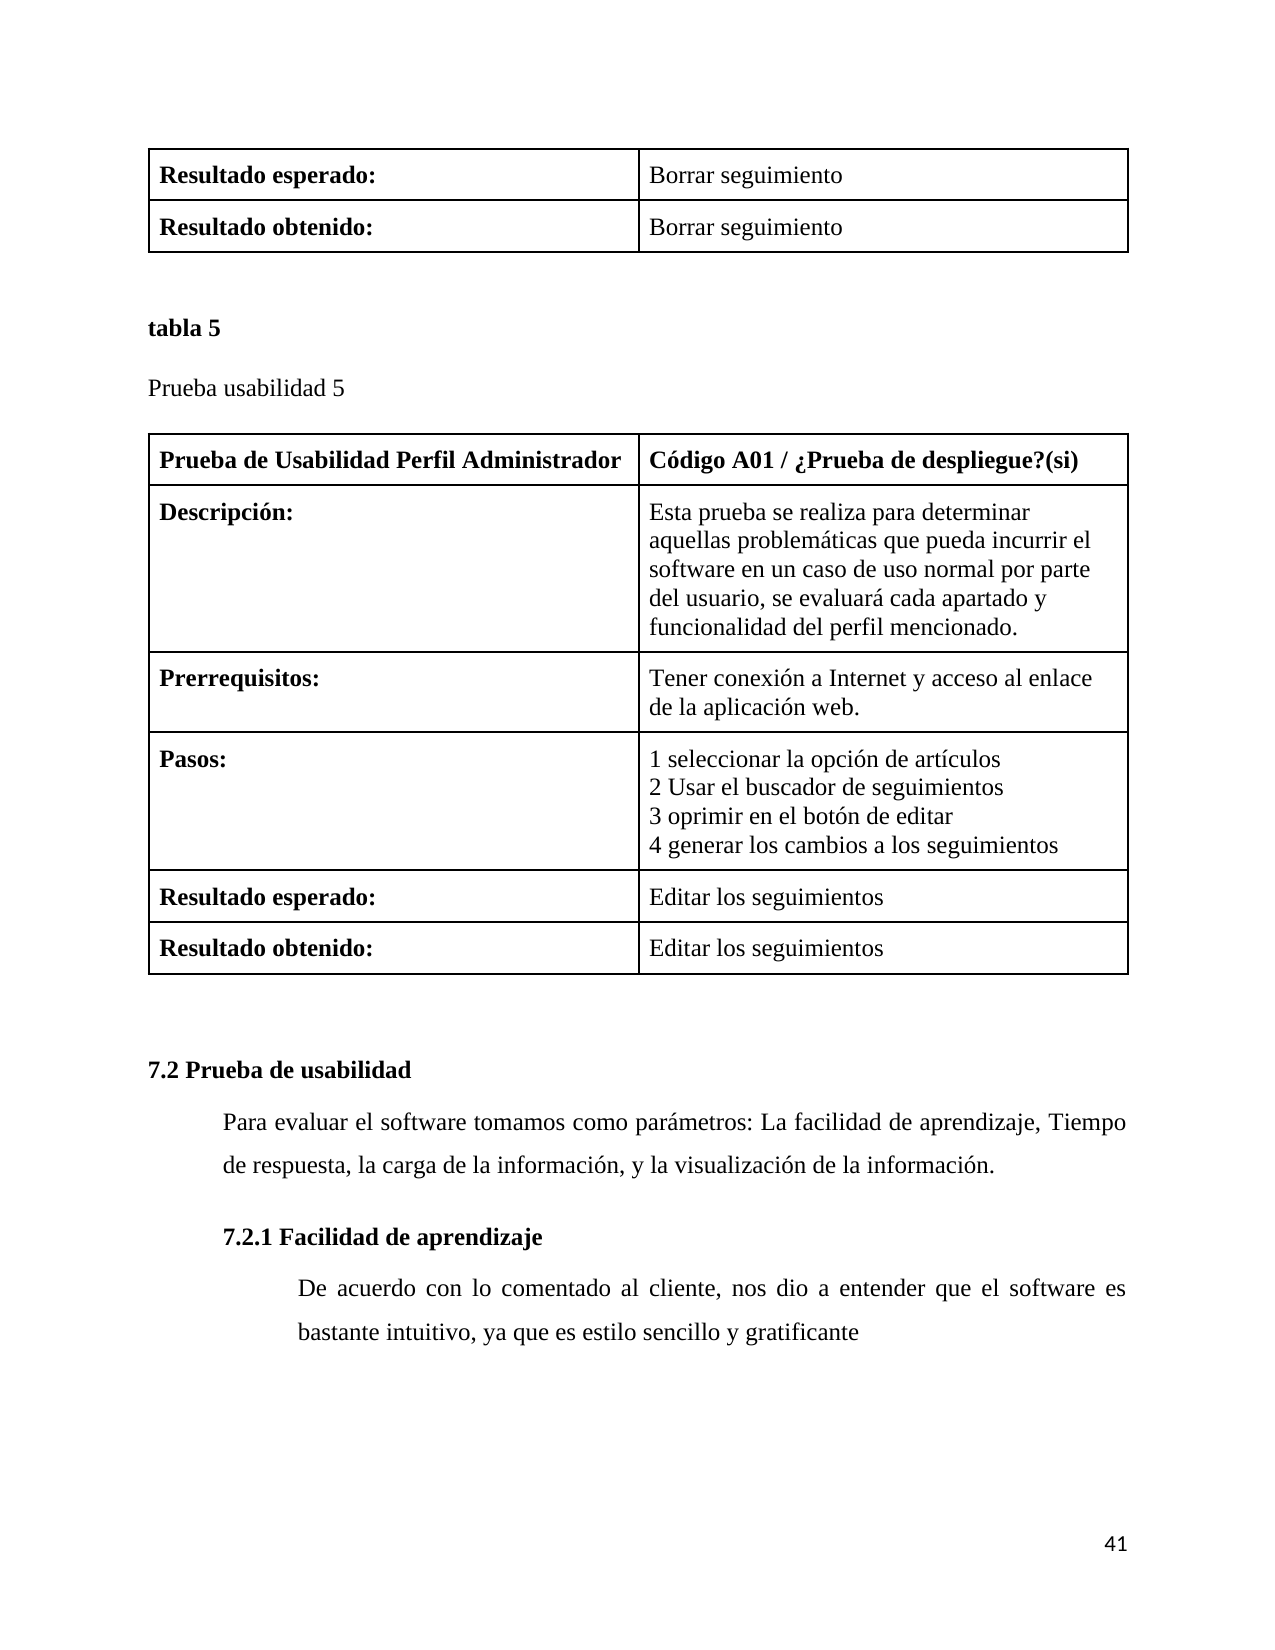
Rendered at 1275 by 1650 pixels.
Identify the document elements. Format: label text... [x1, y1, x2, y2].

table_cell Editar los seguimientos [640, 923, 1127, 972]
text tabla 5 [148, 313, 1127, 342]
table_cell Resultado esperado: [150, 150, 638, 199]
table_cell Prerrequisitos: [150, 653, 638, 731]
table_cell 1 seleccionar la opción de artículos 2 Usar el buscador de seguimientos 3 oprimir en el botón de editar 4 generar los cambios a los seguimientos [640, 733, 1127, 869]
subtitle 7.2 Prueba de usabilidad [148, 1055, 1127, 1084]
table_cell Resultado obtenido: [150, 923, 638, 972]
table_cell Borrar seguimiento [640, 201, 1127, 251]
text De acuerdo con lo comentado al cliente, nos dio a entender que el software es bastante intuitivo, ya que es estilo sencillo y gratificante [298, 1273, 1127, 1345]
text Para evaluar el software tomamos como parámetros: La facilidad de aprendizaje, Tiempo de respuesta, la carga de la información, y la visualización de la información. [223, 1107, 1127, 1178]
table_cell Descripción: [150, 486, 638, 651]
table_cell Editar los seguimientos [640, 871, 1127, 921]
table_cell Resultado esperado: [150, 871, 638, 921]
table_header Código A01 / ¿Prueba de despliegue?(si) [640, 435, 1127, 484]
table_cell Pasos: [150, 733, 638, 869]
subtitle 7.2.1 Facilidad de aprendizaje [148, 1222, 1127, 1251]
text Prueba usabilidad 5 [148, 373, 1127, 401]
table_header Prueba de Usabilidad Perfil Administrador [150, 435, 638, 484]
table_cell Resultado obtenido: [150, 201, 638, 251]
table_cell Tener conexión a Internet y acceso al enlace de la aplicación web. [640, 653, 1127, 731]
table_cell Borrar seguimiento [640, 150, 1127, 199]
